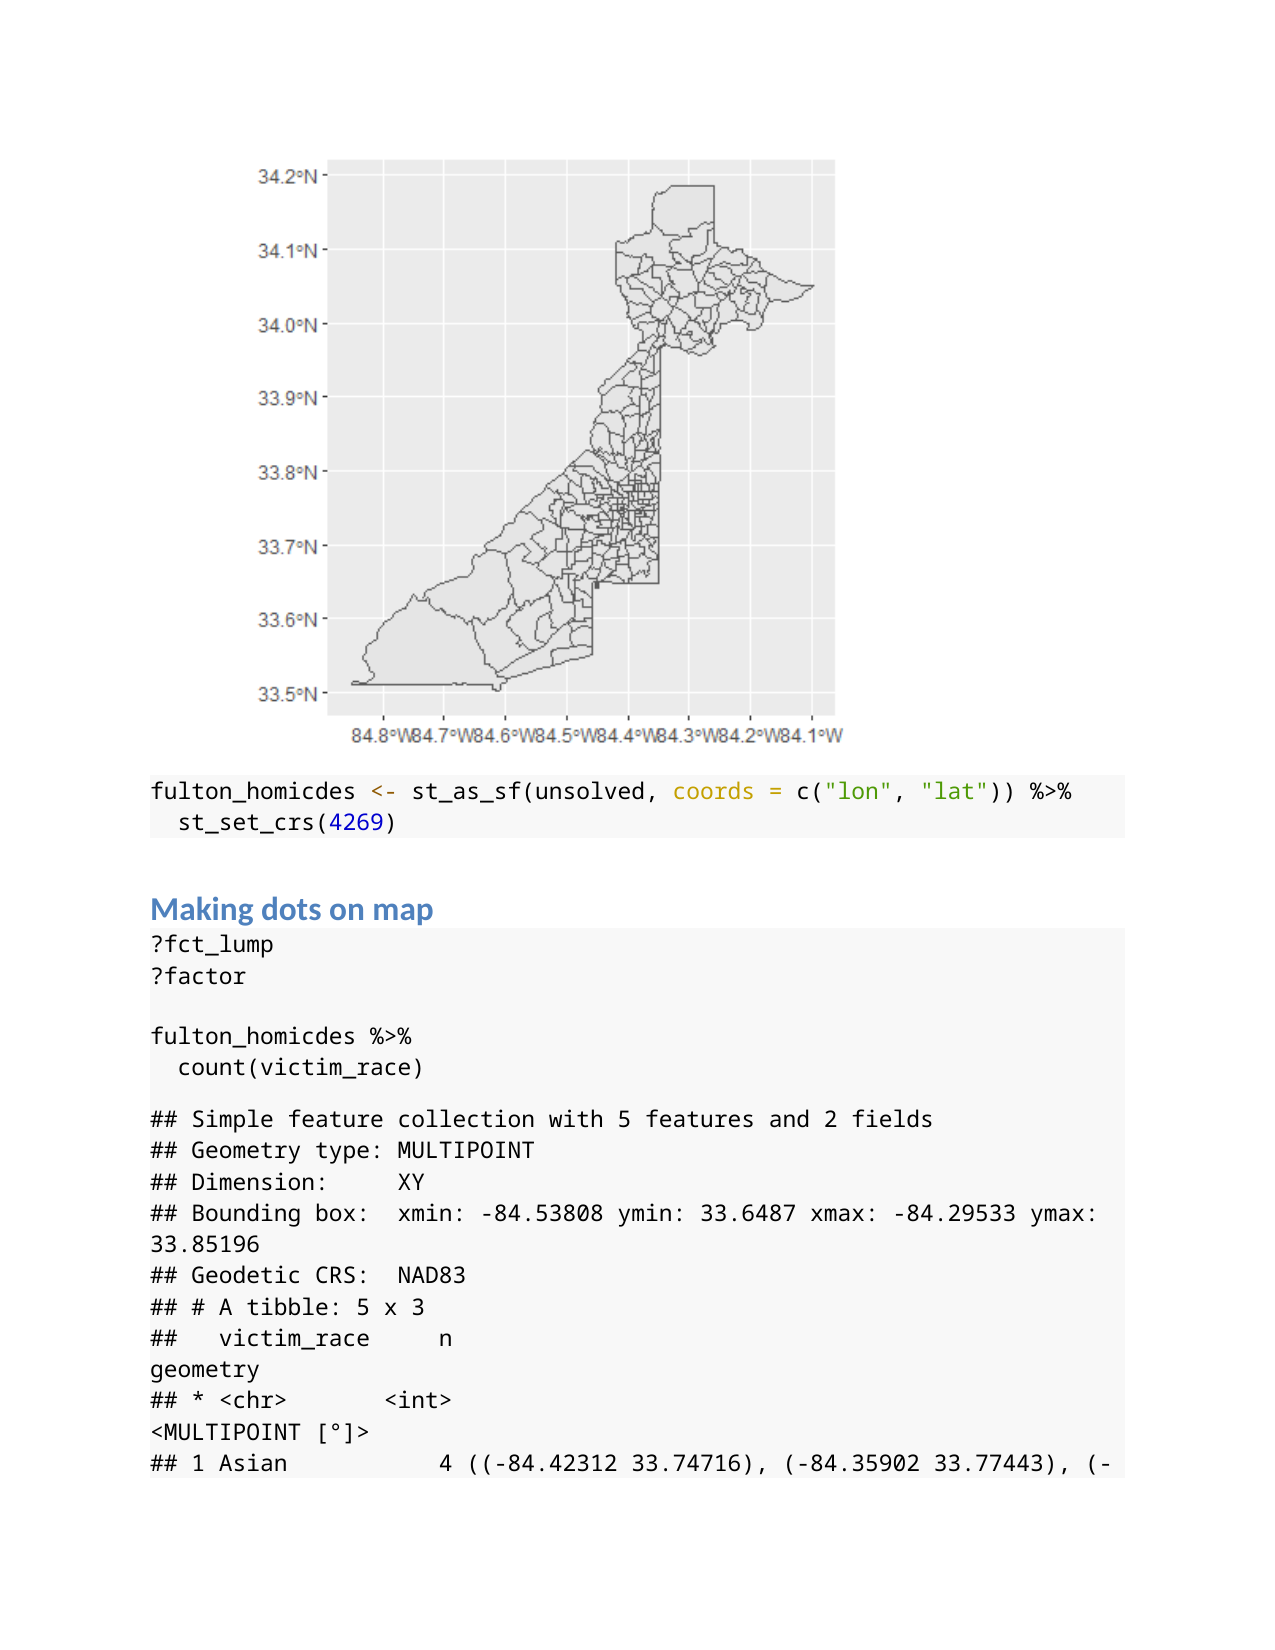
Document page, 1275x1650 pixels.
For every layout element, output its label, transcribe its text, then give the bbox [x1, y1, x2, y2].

text fulton_homicdes <- st_as_sf(unsolved, coords = c("lon", "lat")) %>% st_set_crs(4269) [397, 775, 1125, 838]
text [150, 1103, 1125, 1478]
subtitle Making dots on map [150, 888, 1125, 928]
text ?fct_lump ?factor fulton_homicdes %>% count(victim_race) [150, 928, 1125, 1082]
picture [168, 150, 927, 757]
